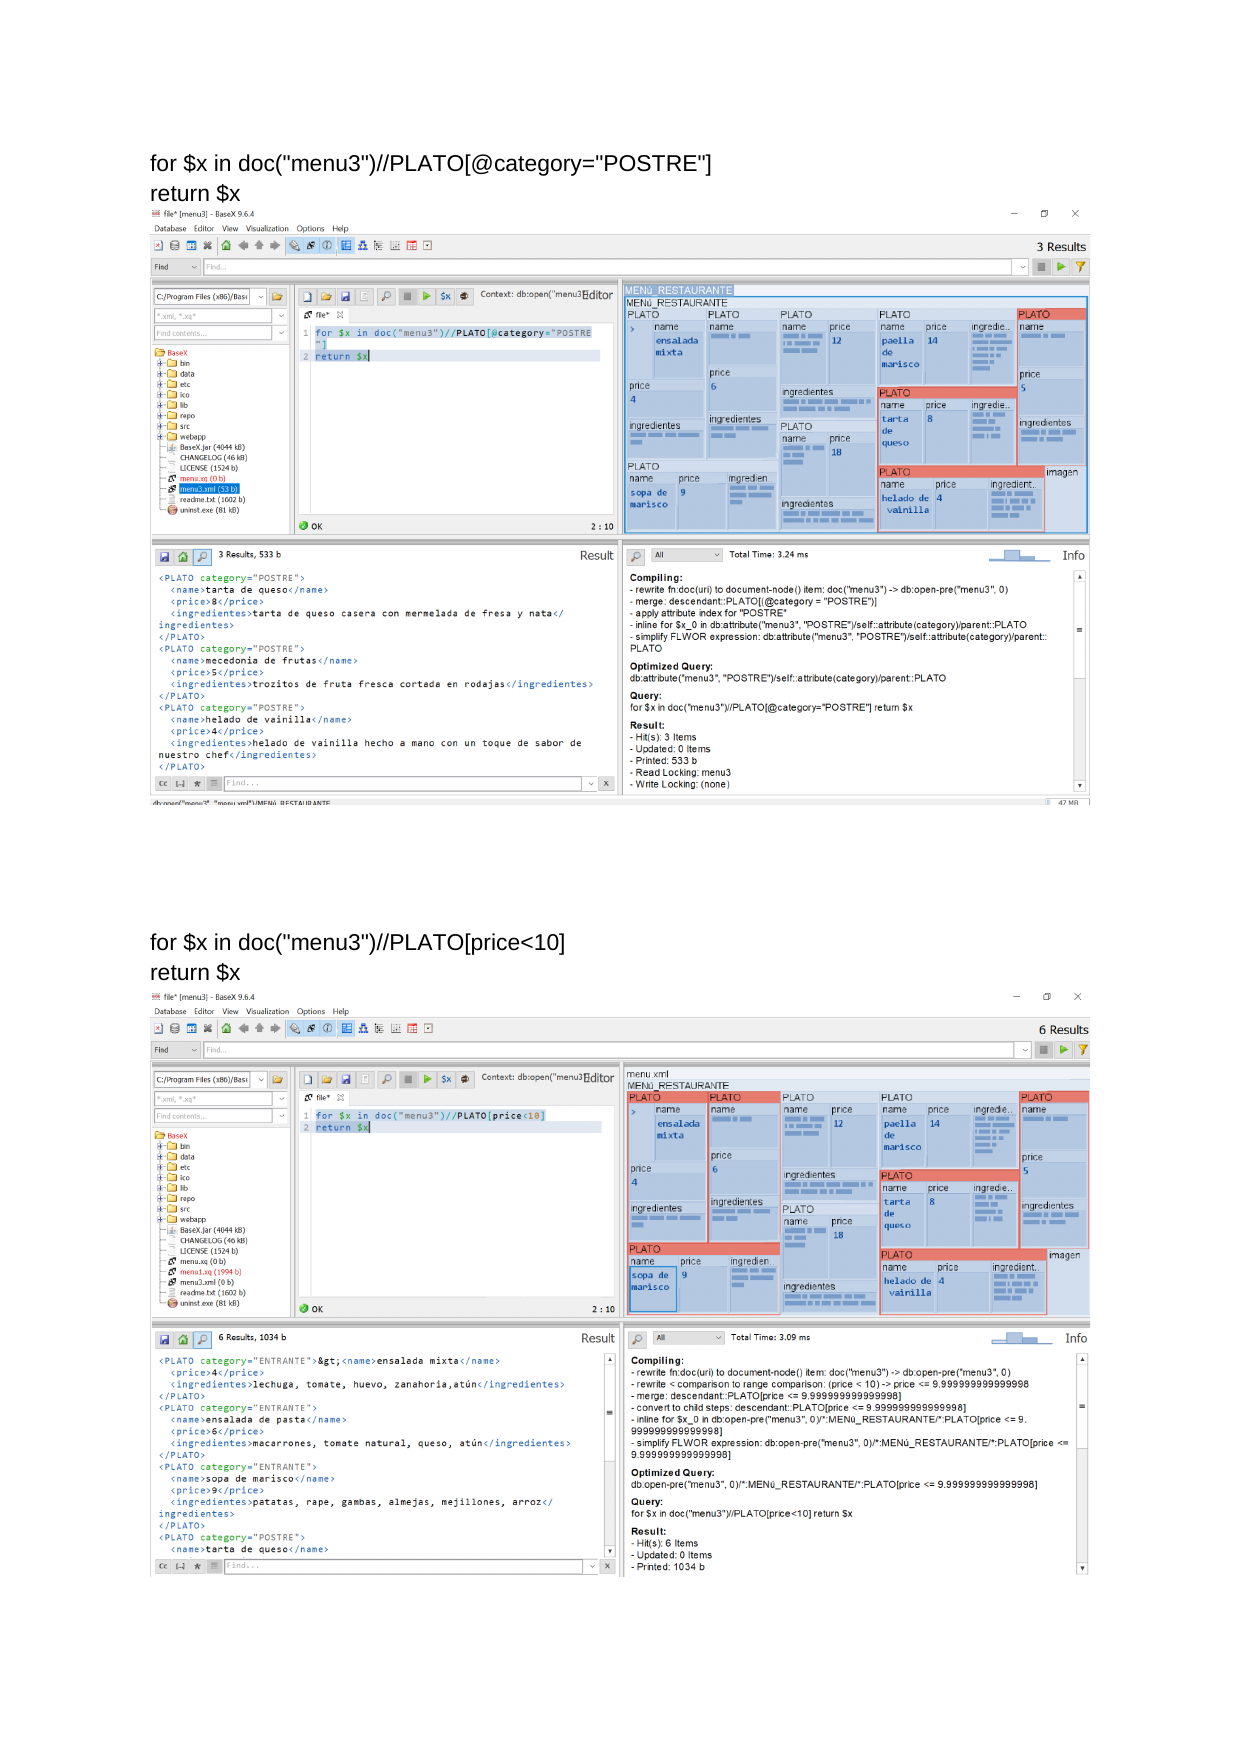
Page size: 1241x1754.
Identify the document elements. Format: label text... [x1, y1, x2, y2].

text return $x [150, 959, 1090, 985]
text for $x in doc("menu3")//PLATO[@category="POSTRE"] [150, 150, 1090, 176]
text for $x in doc("menu3")//PLATO[price<10] [150, 929, 1090, 955]
text return $x [150, 180, 1090, 207]
picture [150, 210, 1091, 805]
picture [150, 989, 1091, 1577]
